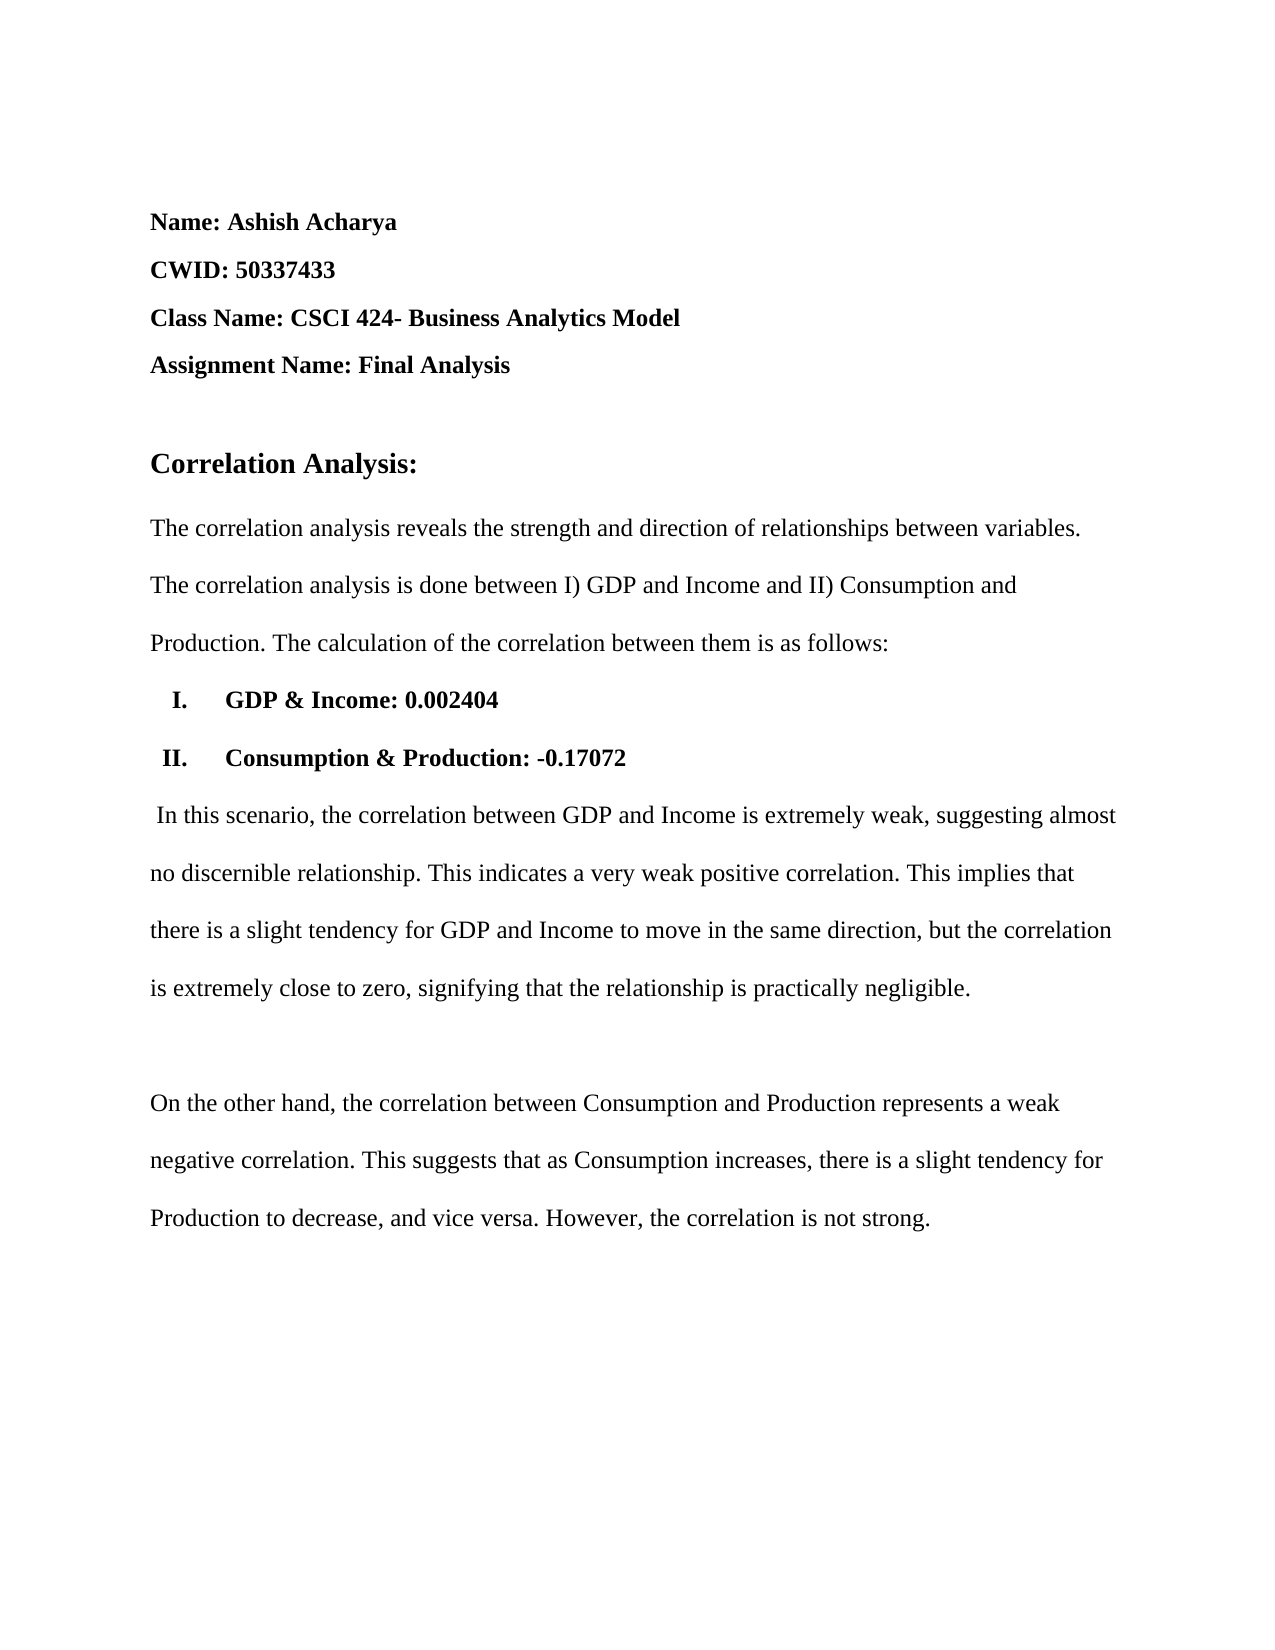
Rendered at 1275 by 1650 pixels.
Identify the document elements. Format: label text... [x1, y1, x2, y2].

text The correlation analysis reveals the strength and direction of relationships between variables. The correlation analysis is done between I) GDP and Income and II) Consumption and Production. The calculation of the correlation between them is as follows: [150, 513, 1125, 657]
text Class Name: CSCI 424- Business Analytics Model [150, 303, 1125, 332]
text In this scenario, the correlation between GDP and Income is extremely weak, suggesting almost no discernible relationship. This indicates a very weak positive correlation. This implies that there is a slight tendency for GDP and Income to move in the same direction, but the correlation is extremely close to zero, signifying that the relationship is practically negligible. [150, 801, 1125, 1002]
text Correlation Analysis: [150, 446, 1125, 479]
text Assignment Name: Final Analysis [150, 351, 1125, 379]
list GDP & Income: 0.002404 [187, 686, 1125, 714]
text CWID: 50337433 [150, 255, 1125, 284]
text On the other hand, the correlation between Consumption and Production represents a weak negative correlation. This suggests that as Consumption increases, there is a slight tendency for Production to decrease, and vice versa. However, the correlation is not strong. [150, 1088, 1125, 1232]
text Name: Ashish Acharya [150, 207, 1125, 236]
list Consumption & Production: -0.17072 [187, 743, 1125, 772]
